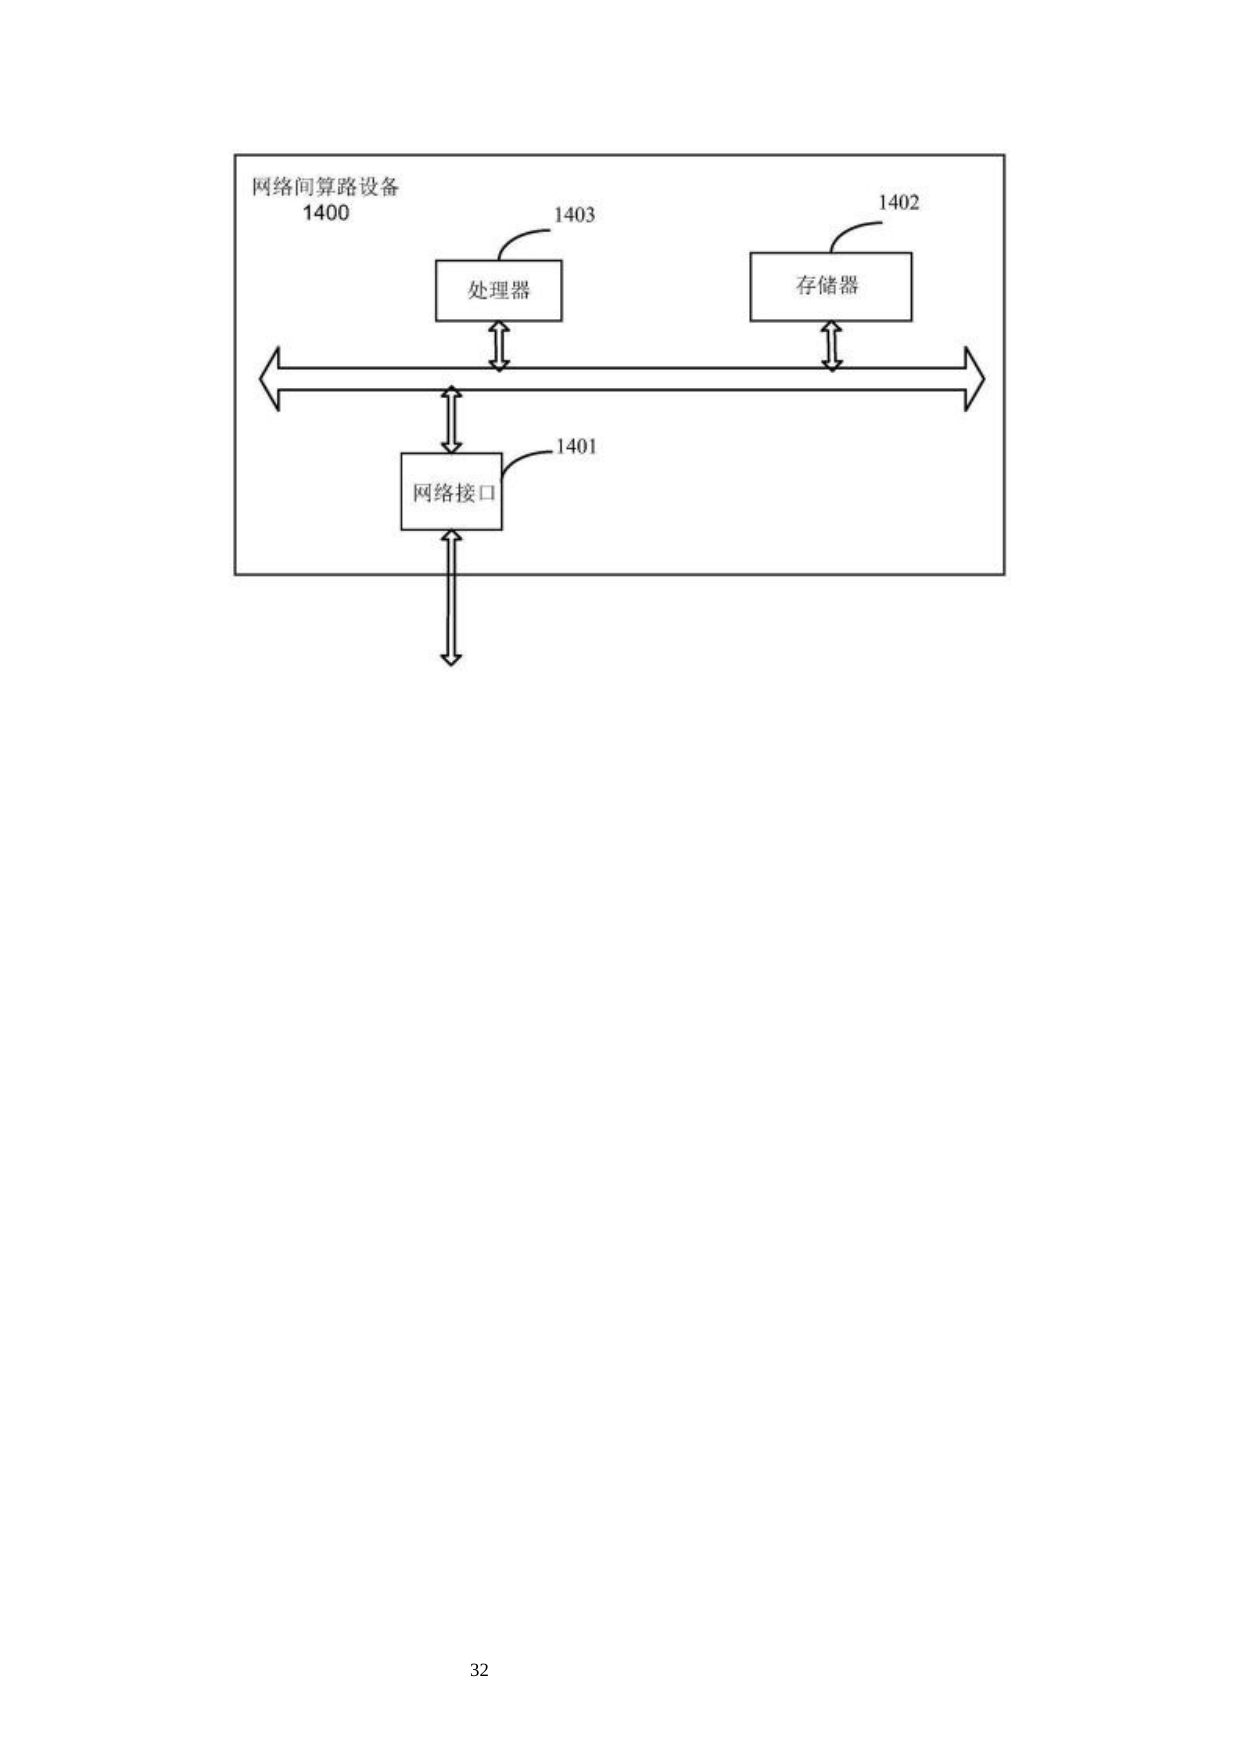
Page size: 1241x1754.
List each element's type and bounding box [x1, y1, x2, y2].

picture [229, 149, 1011, 672]
